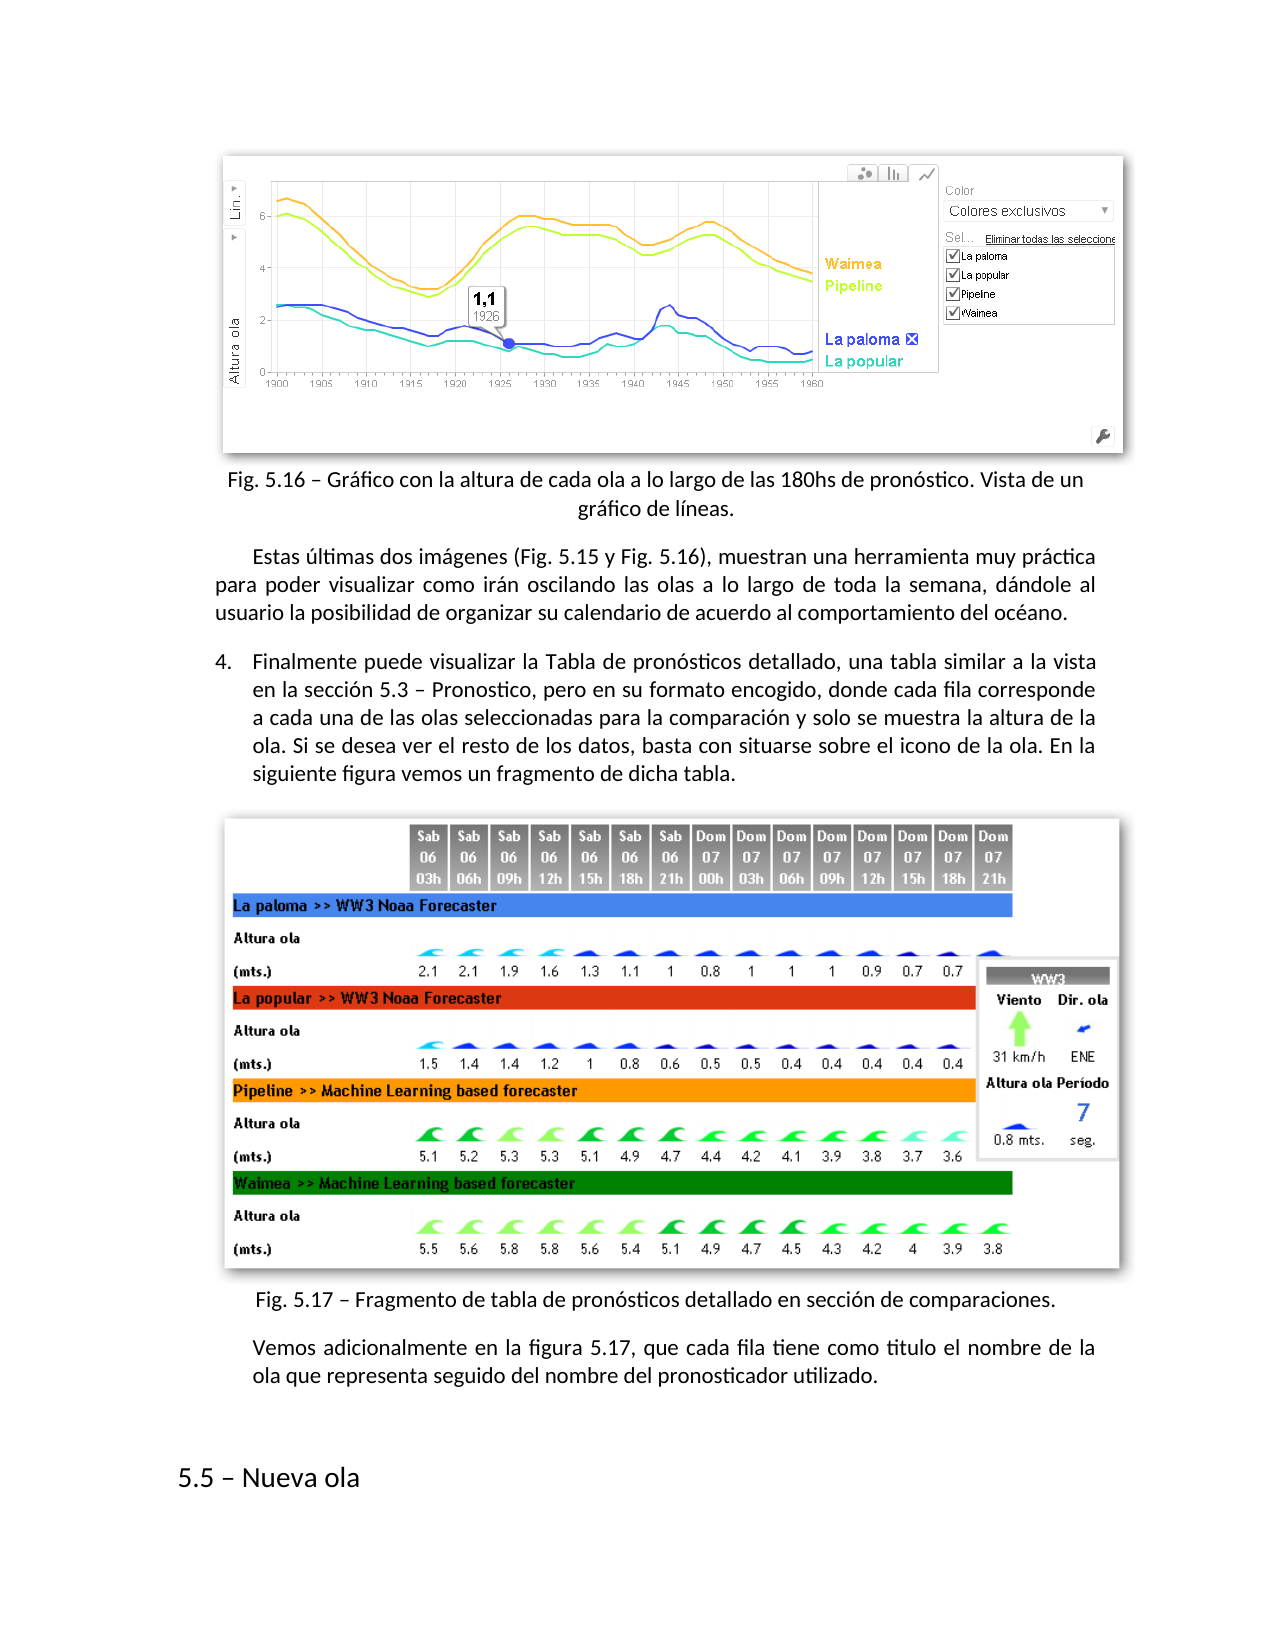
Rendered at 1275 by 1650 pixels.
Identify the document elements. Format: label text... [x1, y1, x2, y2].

picture [214, 147, 1136, 466]
picture [214, 808, 1136, 1285]
list Finalmente puede visualizar la Tabla de pronósticos detallado, una tabla similar a la vista en la sección 5.3 – Pronostico, pero en su formato encogido, donde cada fila corresponde a cada una de las olas seleccionadas para la comparación y solo se muestra la altura de la ola. Si se desea ver el resto de los datos, basta con situarse sobre el icono de la ola. En la siguiente figura vemos un fragmento de dicha tabla. [215, 647, 1098, 787]
text Fig. 5.17 – Fragmento de tabla de pronósticos detallado en sección de comparaciones. [215, 1285, 1098, 1313]
text 5.5 – Nueva ola [177, 1459, 1098, 1495]
text Fig. 5.16 – Gráfico con la altura de cada ola a lo largo de las 180hs de pronóstico. Vista de un gráfico de líneas. [215, 466, 1098, 522]
text Estas últimas dos imágenes (Fig. 5.15 y Fig. 5.16), muestran una herramienta muy práctica para poder visualizar como irán oscilando las olas a lo largo de toda la semana, dándole al usuario la posibilidad de organizar su calendario de acuerdo al comportamiento del océano. [215, 542, 1098, 627]
text Vemos adicionalmente en la figura 5.17, que cada fila tiene como titulo el nombre de la ola que representa seguido del nombre del pronosticador utilizado. [252, 1333, 1098, 1389]
